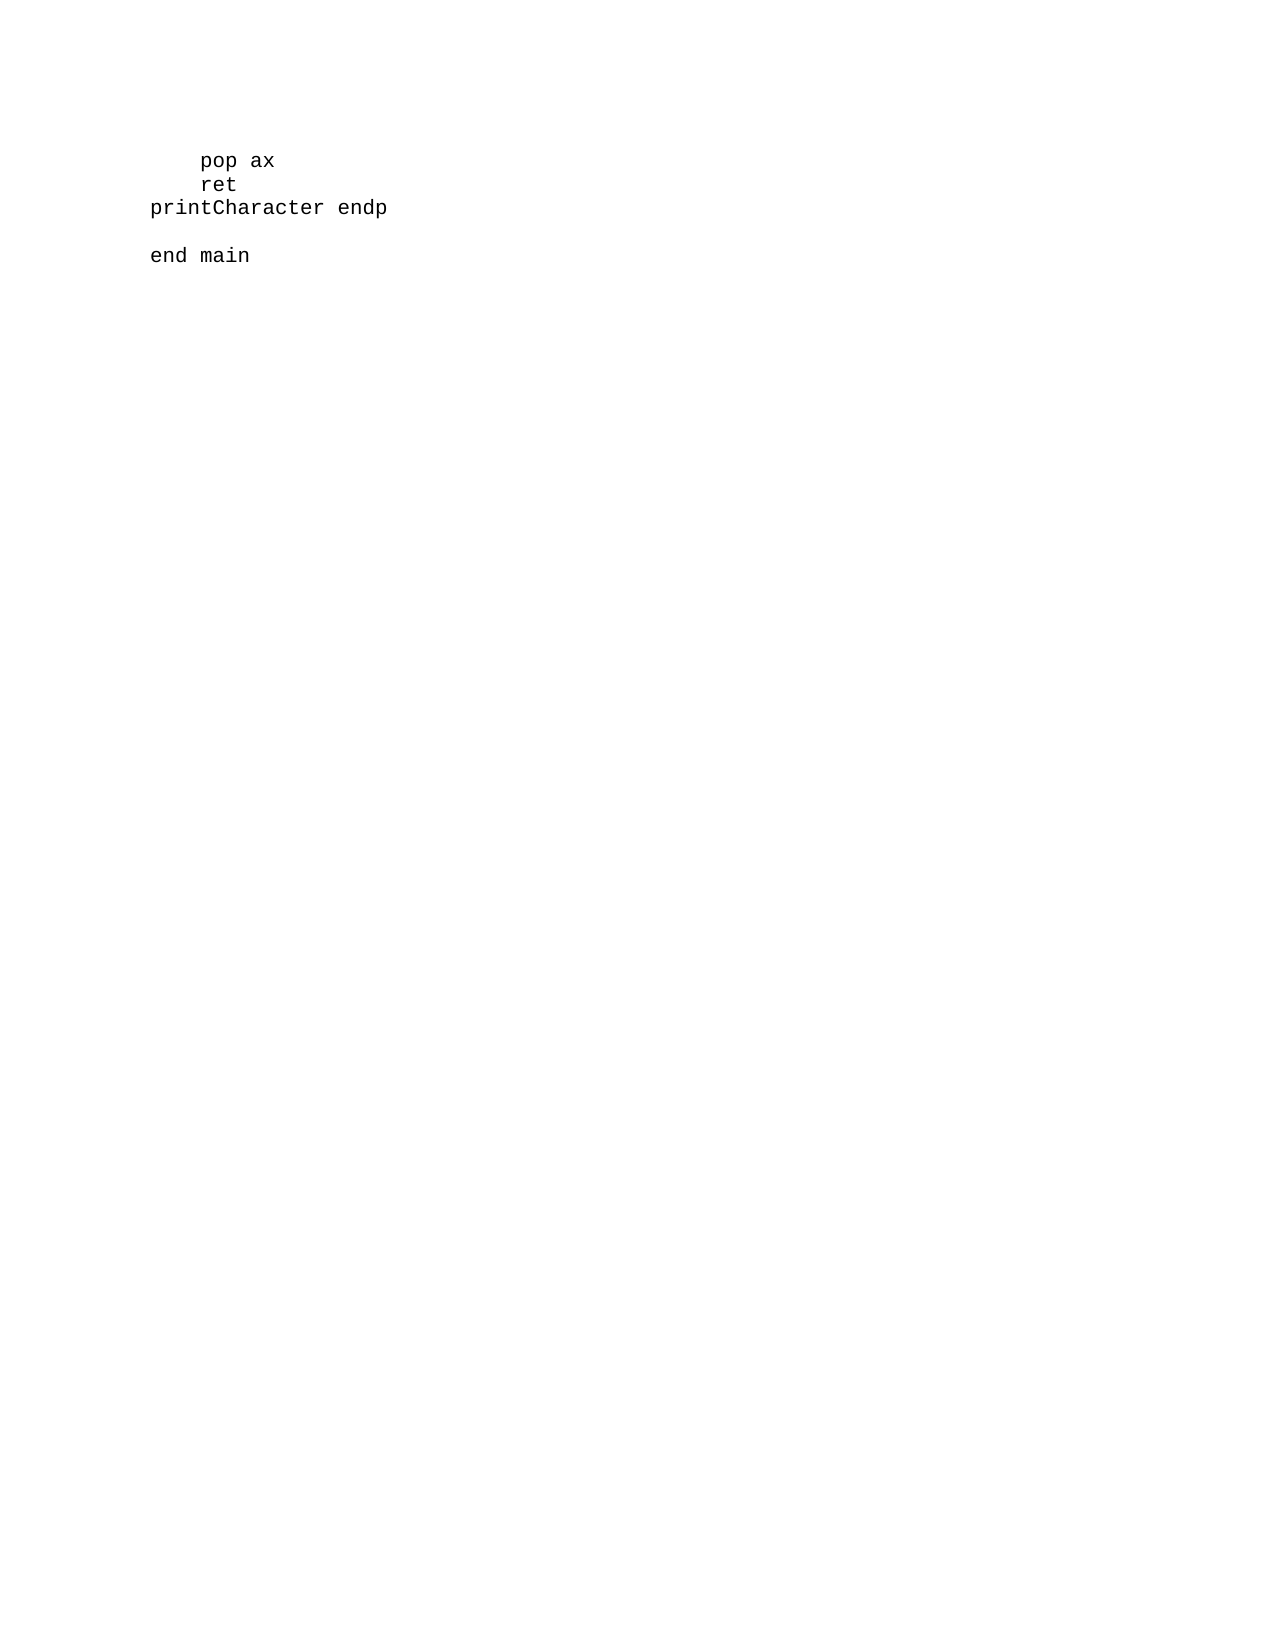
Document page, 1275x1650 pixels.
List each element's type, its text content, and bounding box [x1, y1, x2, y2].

text ret [150, 174, 1125, 197]
text printCharacter endp [150, 197, 1125, 221]
text pop ax [150, 150, 1125, 174]
text end main [150, 244, 1125, 268]
